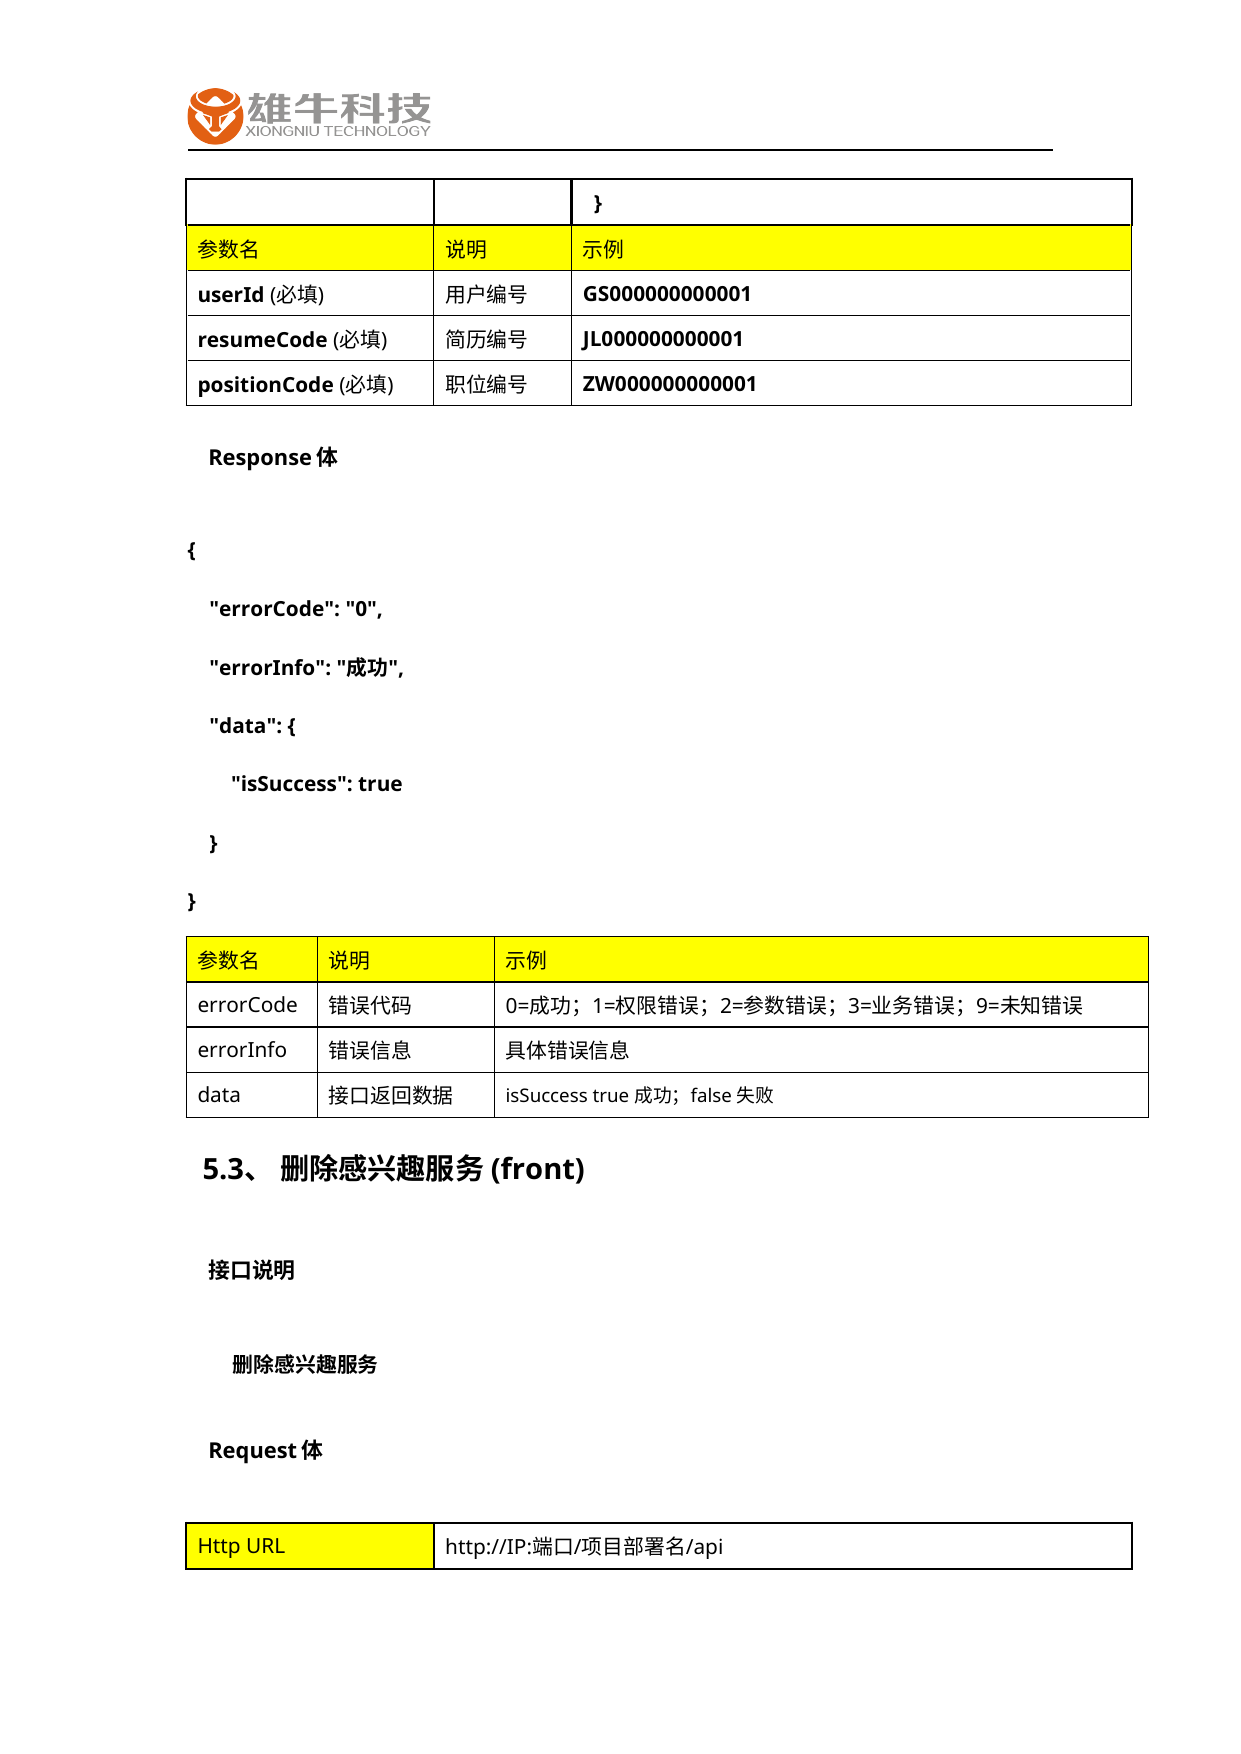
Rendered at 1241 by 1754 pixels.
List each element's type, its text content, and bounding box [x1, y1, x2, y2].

text "isSuccess": true [187, 762, 1053, 806]
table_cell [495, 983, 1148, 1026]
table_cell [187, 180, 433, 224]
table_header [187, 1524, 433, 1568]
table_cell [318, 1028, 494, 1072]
text 删除感兴趣服务 [187, 1341, 1053, 1385]
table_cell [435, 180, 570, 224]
text { [187, 528, 1053, 572]
subtitle Request体 [202, 1427, 1053, 1471]
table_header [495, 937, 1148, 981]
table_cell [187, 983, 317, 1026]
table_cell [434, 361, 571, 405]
subtitle 删除感兴趣服务 (front) [202, 1145, 1053, 1189]
text } [187, 878, 1053, 922]
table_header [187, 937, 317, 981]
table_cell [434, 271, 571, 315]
text } [187, 820, 1053, 864]
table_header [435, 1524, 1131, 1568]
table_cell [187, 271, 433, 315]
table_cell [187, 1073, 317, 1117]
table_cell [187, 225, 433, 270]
subtitle Response体 [202, 433, 1053, 477]
text "errorCode": "0", [187, 586, 1053, 630]
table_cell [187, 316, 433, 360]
subtitle 接口说明 [202, 1247, 1053, 1291]
text "errorInfo": "成功", [187, 644, 1053, 688]
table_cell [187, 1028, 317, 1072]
picture [187, 88, 433, 147]
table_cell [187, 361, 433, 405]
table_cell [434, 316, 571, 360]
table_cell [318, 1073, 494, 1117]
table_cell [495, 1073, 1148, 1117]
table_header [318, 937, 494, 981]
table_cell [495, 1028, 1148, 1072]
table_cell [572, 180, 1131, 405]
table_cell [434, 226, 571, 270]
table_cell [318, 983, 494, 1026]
text "data": { [187, 703, 1053, 747]
